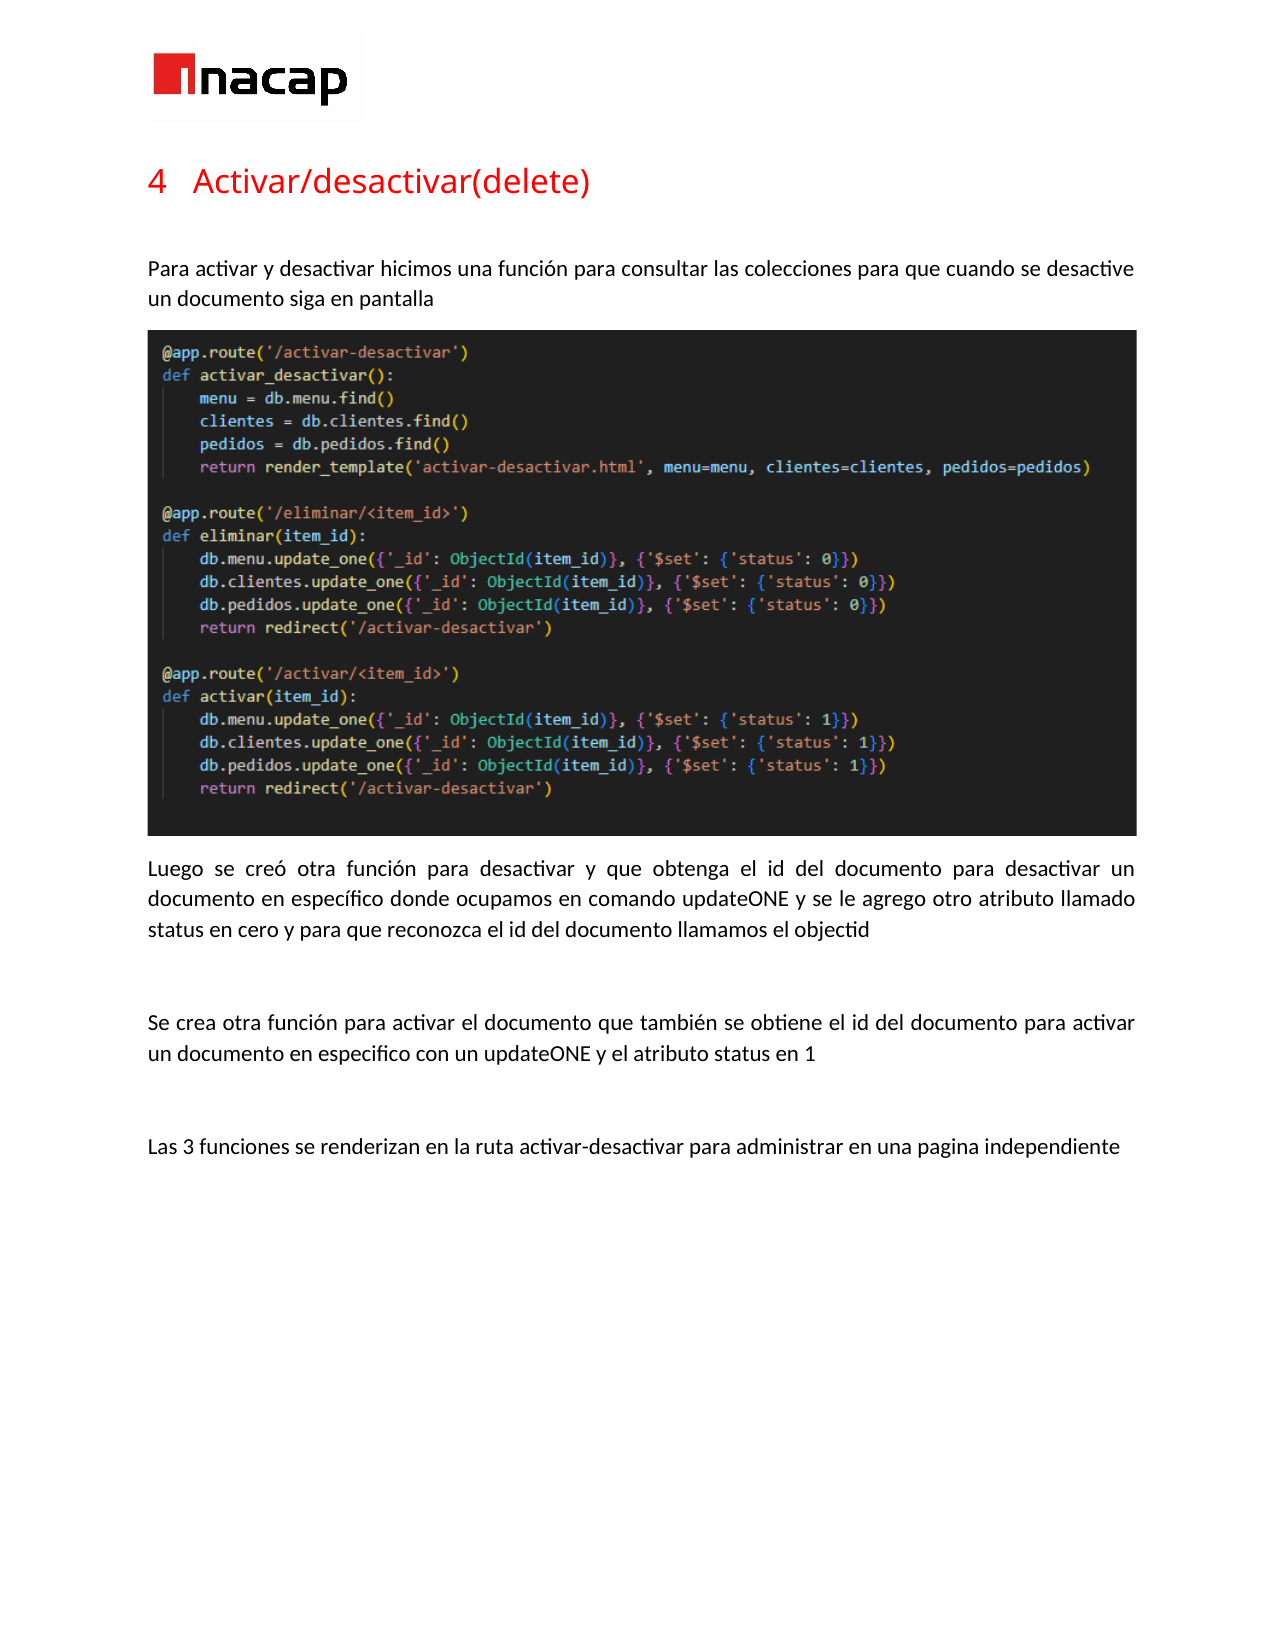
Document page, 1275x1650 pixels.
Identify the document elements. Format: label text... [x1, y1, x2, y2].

text Las 3 funciones se renderizan en la ruta activar-desactivar para administrar en una pagina independiente [148, 1132, 1137, 1161]
picture [147, 28, 370, 130]
text Para activar y desactivar hicimos una función para consultar las colecciones para que cuando se desactive un documento siga en pantalla [148, 254, 1137, 312]
subtitle Activar/desactivar(delete) [148, 158, 1137, 203]
picture [147, 330, 1137, 836]
text Se crea otra función para activar el documento que también se obtiene el id del documento para activar un documento en especifico con un updateONE y el atributo status en 1 [148, 1008, 1137, 1067]
text Luego se creó otra función para desactivar y que obtenga el id del documento para desactivar un documento en específico donde ocupamos en comando updateONE y se le agrego otro atributo llamado status en cero y para que reconozca el id del documento llamamos el objectid [148, 854, 1137, 943]
